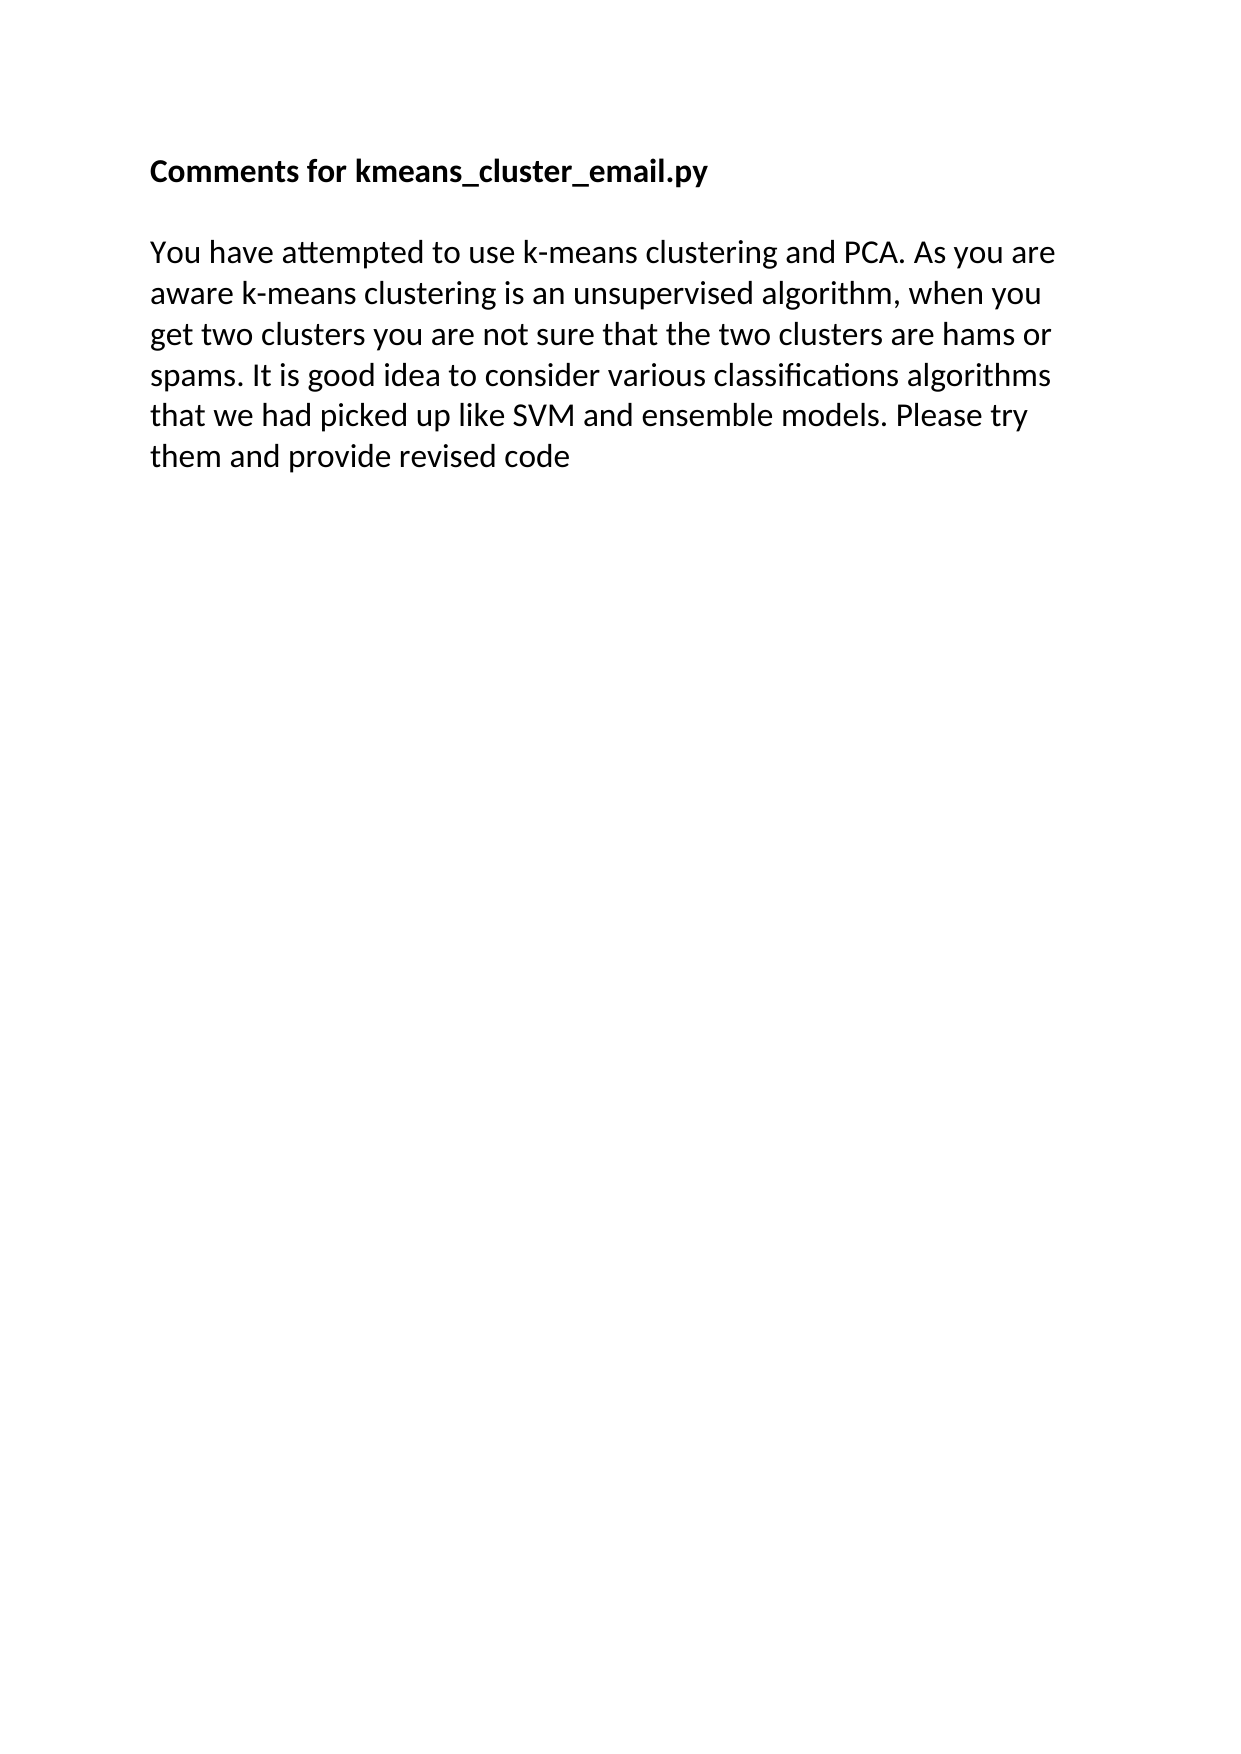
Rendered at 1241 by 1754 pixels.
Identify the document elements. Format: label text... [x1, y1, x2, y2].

text You have attempted to use k-means clustering and PCA. As you are aware k-means clustering is an unsupervised algorithm, when you get two clusters you are not sure that the two clusters are hams or spams. It is good idea to consider various classifications algorithms that we had picked up like SVM and ensemble models. Please try them and provide revised code [150, 231, 1090, 476]
text Comments for kmeans_cluster_email.py [150, 150, 1090, 191]
